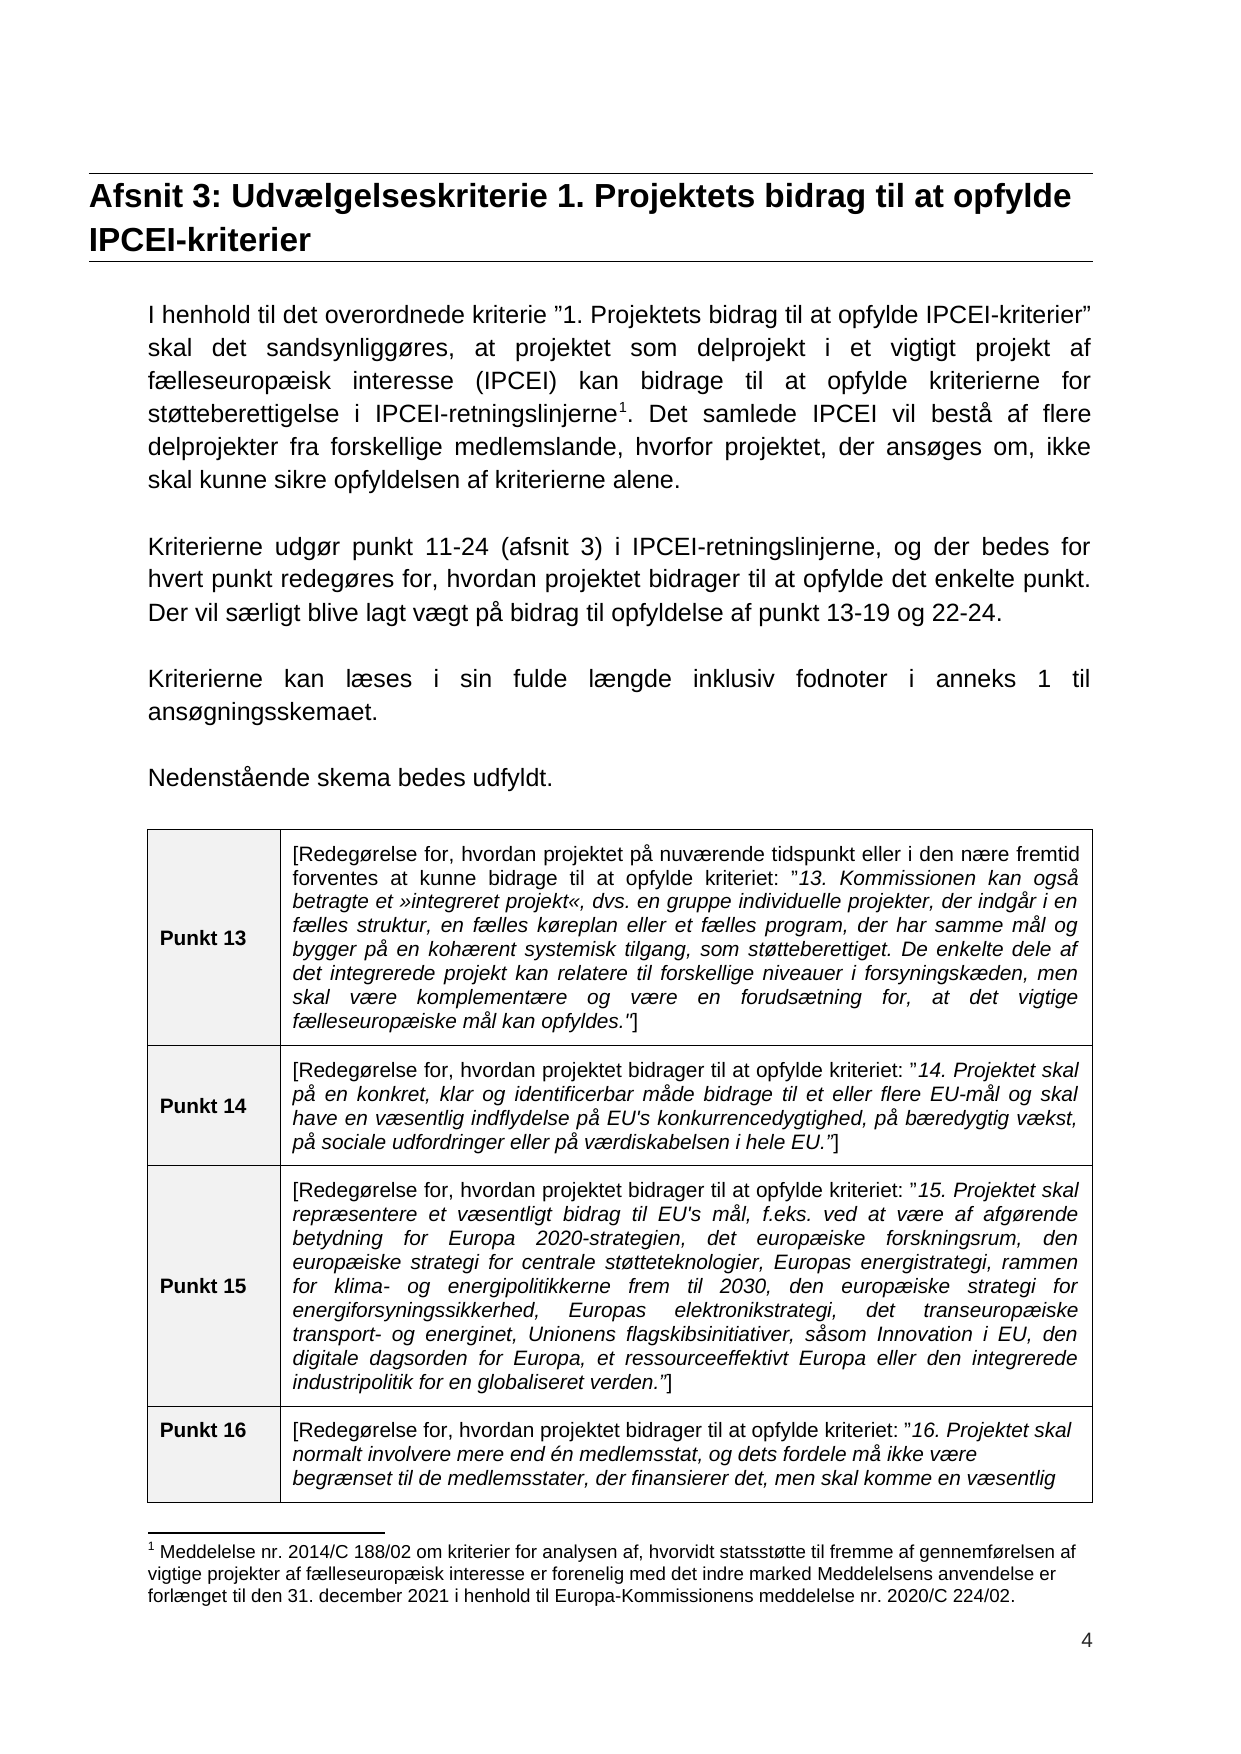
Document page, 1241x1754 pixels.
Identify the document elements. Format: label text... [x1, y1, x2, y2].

text Kriterierne kan læses i sin fulde længde inklusiv fodnoter i anneks 1 til ansøgningsskemaet. [148, 663, 1093, 725]
text Nedenstående skema bedes udfyldt. [148, 763, 1093, 791]
text Kriterierne udgør punkt 11-24 (afsnit 3) i IPCEI-retningslinjerne, og der bedes for hvert punkt redegøres for, hvordan projektet bidrager til at opfylde det enkelte punkt. Der vil særligt blive lagt vægt på bidrag til opfyldelse af punkt 13-19 og 22-24. [148, 531, 1093, 626]
subtitle Afsnit 3: Udvælgelseskriterie 1. Projektets bidrag til at opfylde IPCEI-kriterier [89, 174, 1093, 261]
table_header Punkt 13 [148, 830, 280, 1045]
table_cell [281, 1407, 1092, 1502]
table_cell Punkt 14 [148, 1046, 280, 1165]
table_cell [Redegørelse for, hvordan projektet bidrager til at opfylde kriteriet: ”14. Projektet skal på en konkret, klar og identificerbar måde bidrage til et eller flere EU-mål og skal have en væsentlig indflydelse på EU's konkurrencedygtighed, på bæredygtig vækst, på sociale udfordringer eller på værdiskabelsen i hele EU.”] [281, 1046, 1092, 1165]
table_cell [Redegørelse for, hvordan projektet bidrager til at opfylde kriteriet: ”15. Projektet skal repræsentere et væsentligt bidrag til EU's mål, f.eks. ved at være af afgørende betydning for Europa 2020-strategien, det europæiske forskningsrum, den europæiske strategi for centrale støtteteknologier, Europas energistrategi, rammen for klima- og energipolitikkerne frem til 2030, den europæiske strategi for energiforsyningssikkerhed, Europas elektronikstrategi, det transeuropæiske transport- og energinet, Unionens flagskibsinitiativer, såsom Innovation i EU, den digitale dagsorden for Europa, et ressourceeffektivt Europa eller den integrerede industripolitik for en globaliseret verden.”] [281, 1166, 1092, 1406]
table_header [Redegørelse for, hvordan projektet på nuværende tidspunkt eller i den nære fremtid forventes at kunne bidrage til at opfylde kriteriet: ”13. Kommissionen kan også betragte et »integreret projekt«, dvs. en gruppe individuelle projekter, der indgår i en fælles struktur, en fælles køreplan eller et fælles program, der har samme mål og bygger på en kohærent systemisk tilgang, som støtteberettiget. De enkelte dele af det integrerede projekt kan relatere til forskellige niveauer i forsyningskæden, men skal være komplementære og være en forudsætning for, at det vigtige fælleseuropæiske mål kan opfyldes."] [281, 830, 1092, 1045]
table_cell Punkt 15 [148, 1166, 280, 1406]
text I henhold til det overordnede kriterie ”1. Projektets bidrag til at opfylde IPCEI-kriterier” skal det sandsynliggøres, at projektet som delprojekt i et vigtigt projekt af fælleseuropæisk interesse (IPCEI) kan bidrage til at opfylde kriterierne for støtteberettigelse i IPCEI-retningslinjerne. Det samlede IPCEI vil bestå af flere delprojekter fra forskellige medlemslande, hvorfor projektet, der ansøges om, ikke skal kunne sikre opfyldelsen af kriterierne alene. [148, 300, 1093, 494]
table_cell Punkt 16 [148, 1407, 280, 1502]
